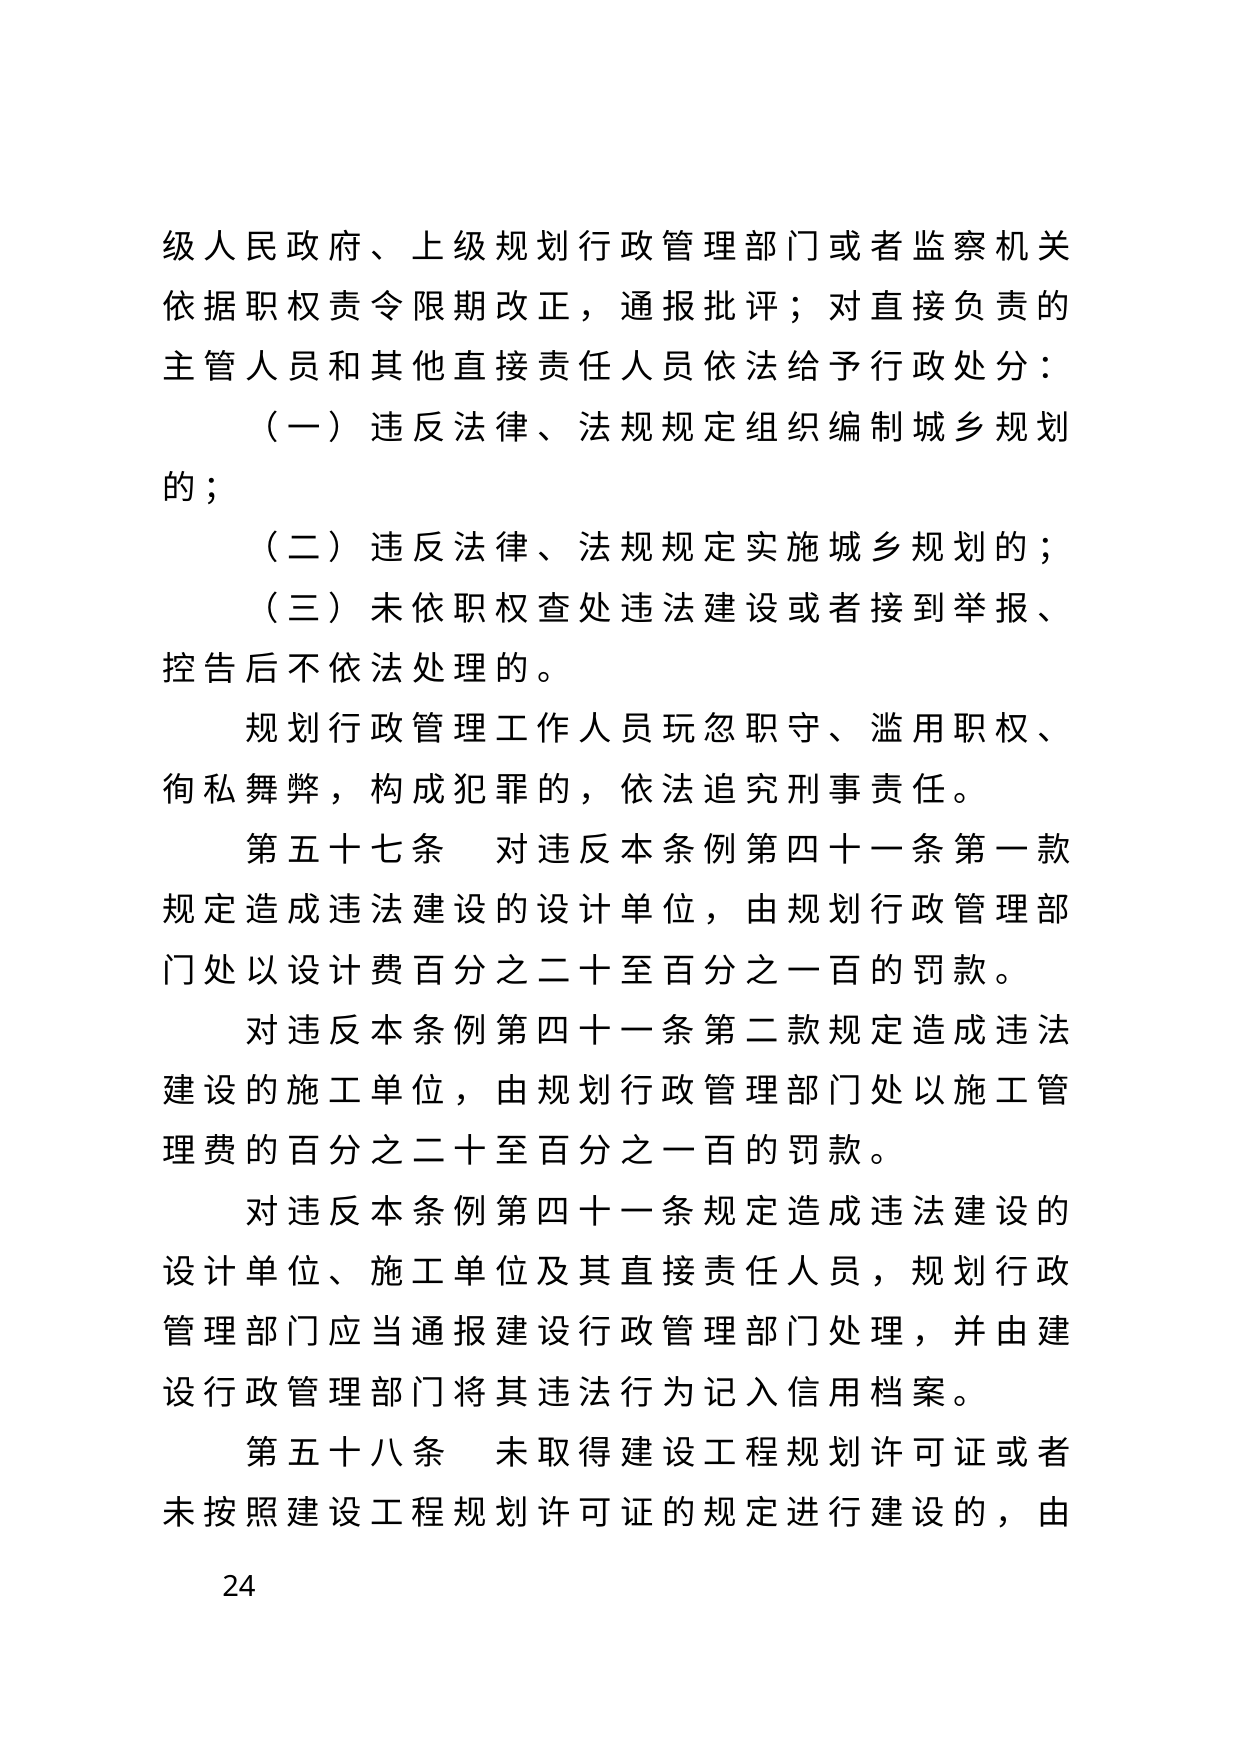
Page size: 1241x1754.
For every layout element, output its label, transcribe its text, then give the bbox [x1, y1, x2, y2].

text 对违反本条例第四十一条第二款规定造成违法建设的施工单位，由规划行政管理部门处以施工管理费的百分之二十至百分之一百的罚款。 [162, 998, 1078, 1178]
text （一）违反法律、法规规定组织编制城乡规划的； [162, 394, 1078, 515]
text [162, 213, 1078, 394]
text 规划行政管理工作人员玩忽职守、滥用职权、徇私舞弊，构成犯罪的，依法追究刑事责任。 [162, 696, 1078, 817]
text 第五十七条 对违反本条例第四十一条第一款规定造成违法建设的设计单位，由规划行政管理部门处以设计费百分之二十至百分之一百的罚款。 [162, 817, 1078, 998]
text （三）未依职权查处违法建设或者接到举报、控告后不依法处理的。 [162, 575, 1078, 696]
text 对违反本条例第四十一条规定造成违法建设的设计单位、施工单位及其直接责任人员，规划行政管理部门应当通报建设行政管理部门处理，并由建设行政管理部门将其违法行为记入信用档案。 [162, 1178, 1078, 1420]
text （二）违反法律、法规规定实施城乡规划的； [162, 515, 1078, 575]
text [162, 1420, 1078, 1540]
